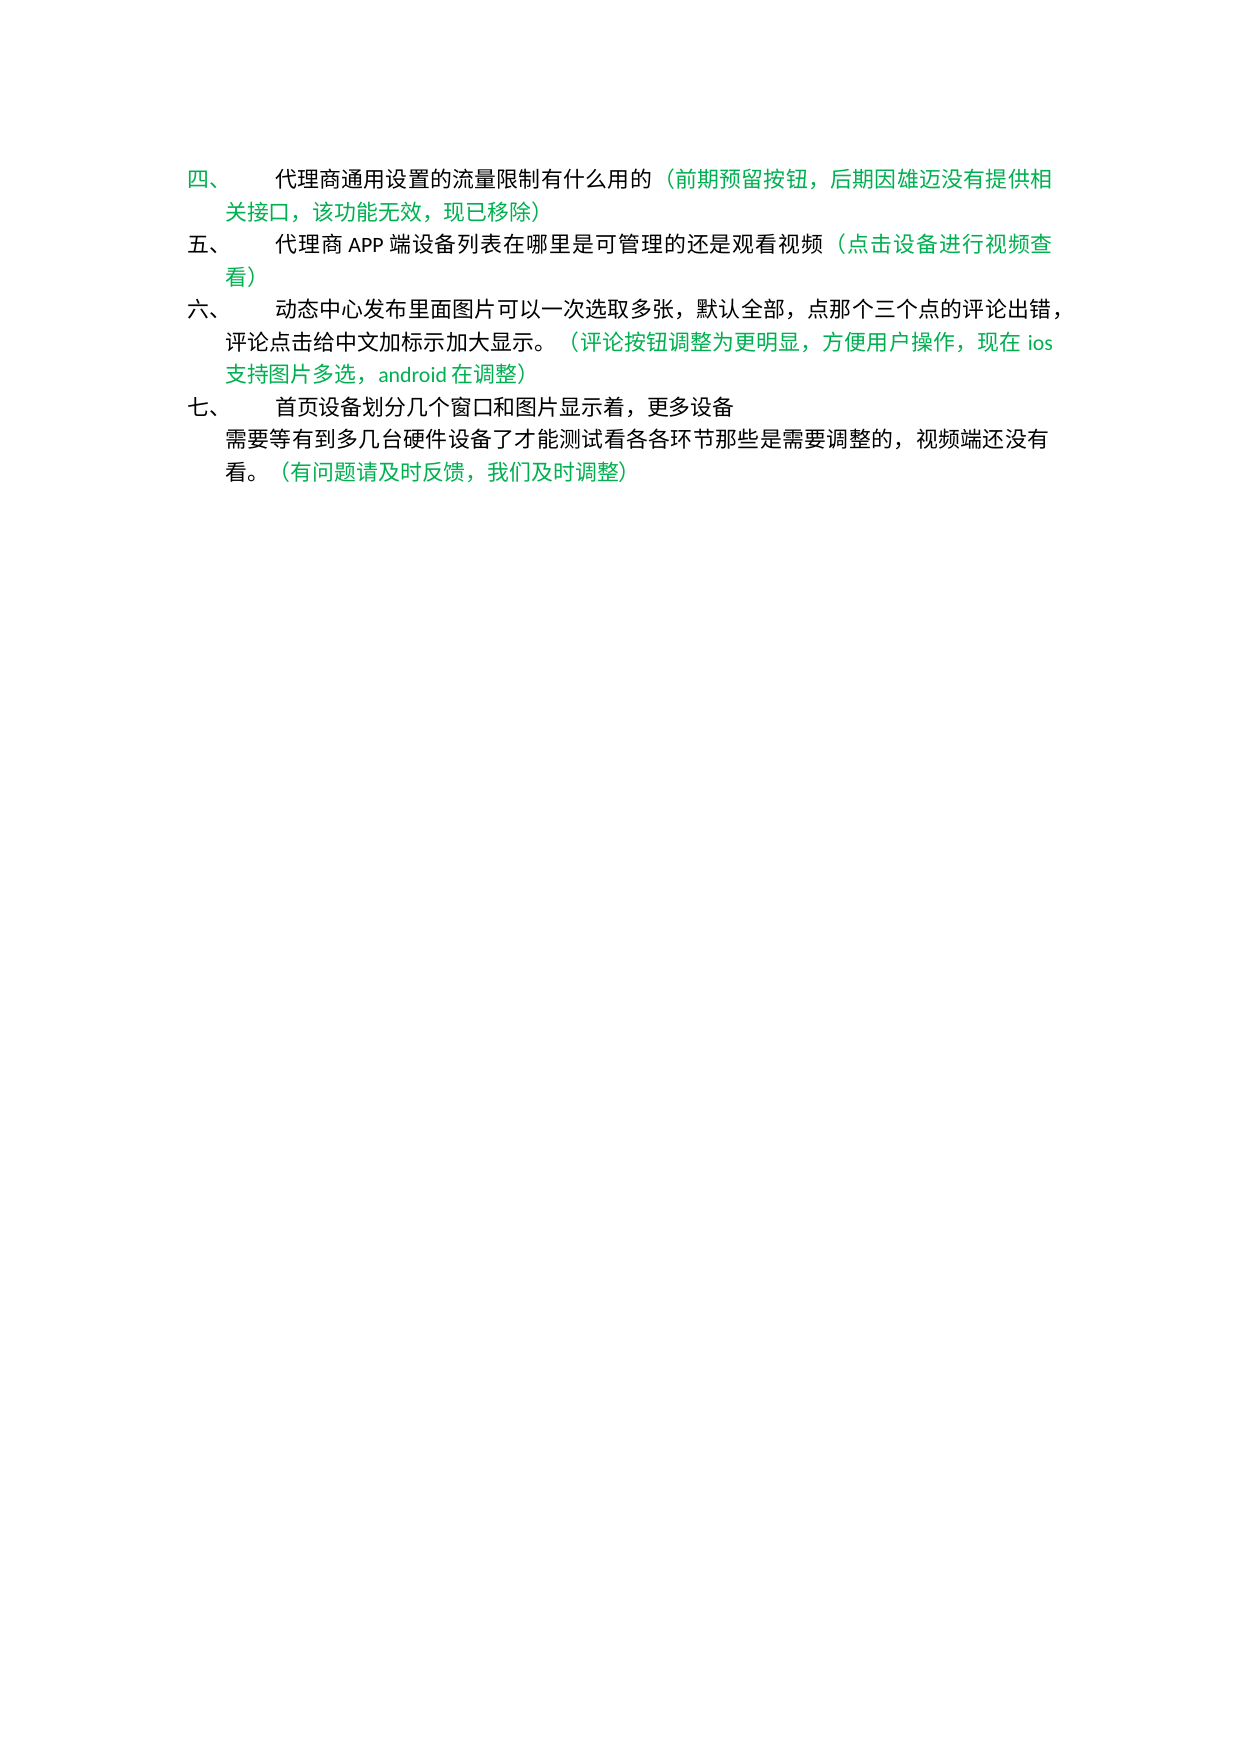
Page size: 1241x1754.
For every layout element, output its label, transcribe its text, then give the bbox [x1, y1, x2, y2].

list 首页设备划分几个窗口和图片显示着，更多设备 [187, 389, 1053, 422]
list 代理商通用设置的流量限制有什么用的（前期预留按钮，后期因雄迈没有提供相关接口，该功能无效，现已移除） [187, 162, 1053, 227]
list 动态中心发布里面图片可以一次选取多张，默认全部，点那个三个点的评论出错，评论点击给中文加标示加大显示。（评论按钮调整为更明显，方便用户操作，现在ios支持图片多选，android在调整） [187, 292, 1053, 389]
list 需要等有到多几台硬件设备了才能测试看各各环节那些是需要调整的，视频端还没有看。（有问题请及时反馈，我们及时调整） [225, 422, 1053, 487]
list 代理商APP端设备列表在哪里是可管理的还是观看视频（点击设备进行视频查看） [187, 227, 1053, 292]
